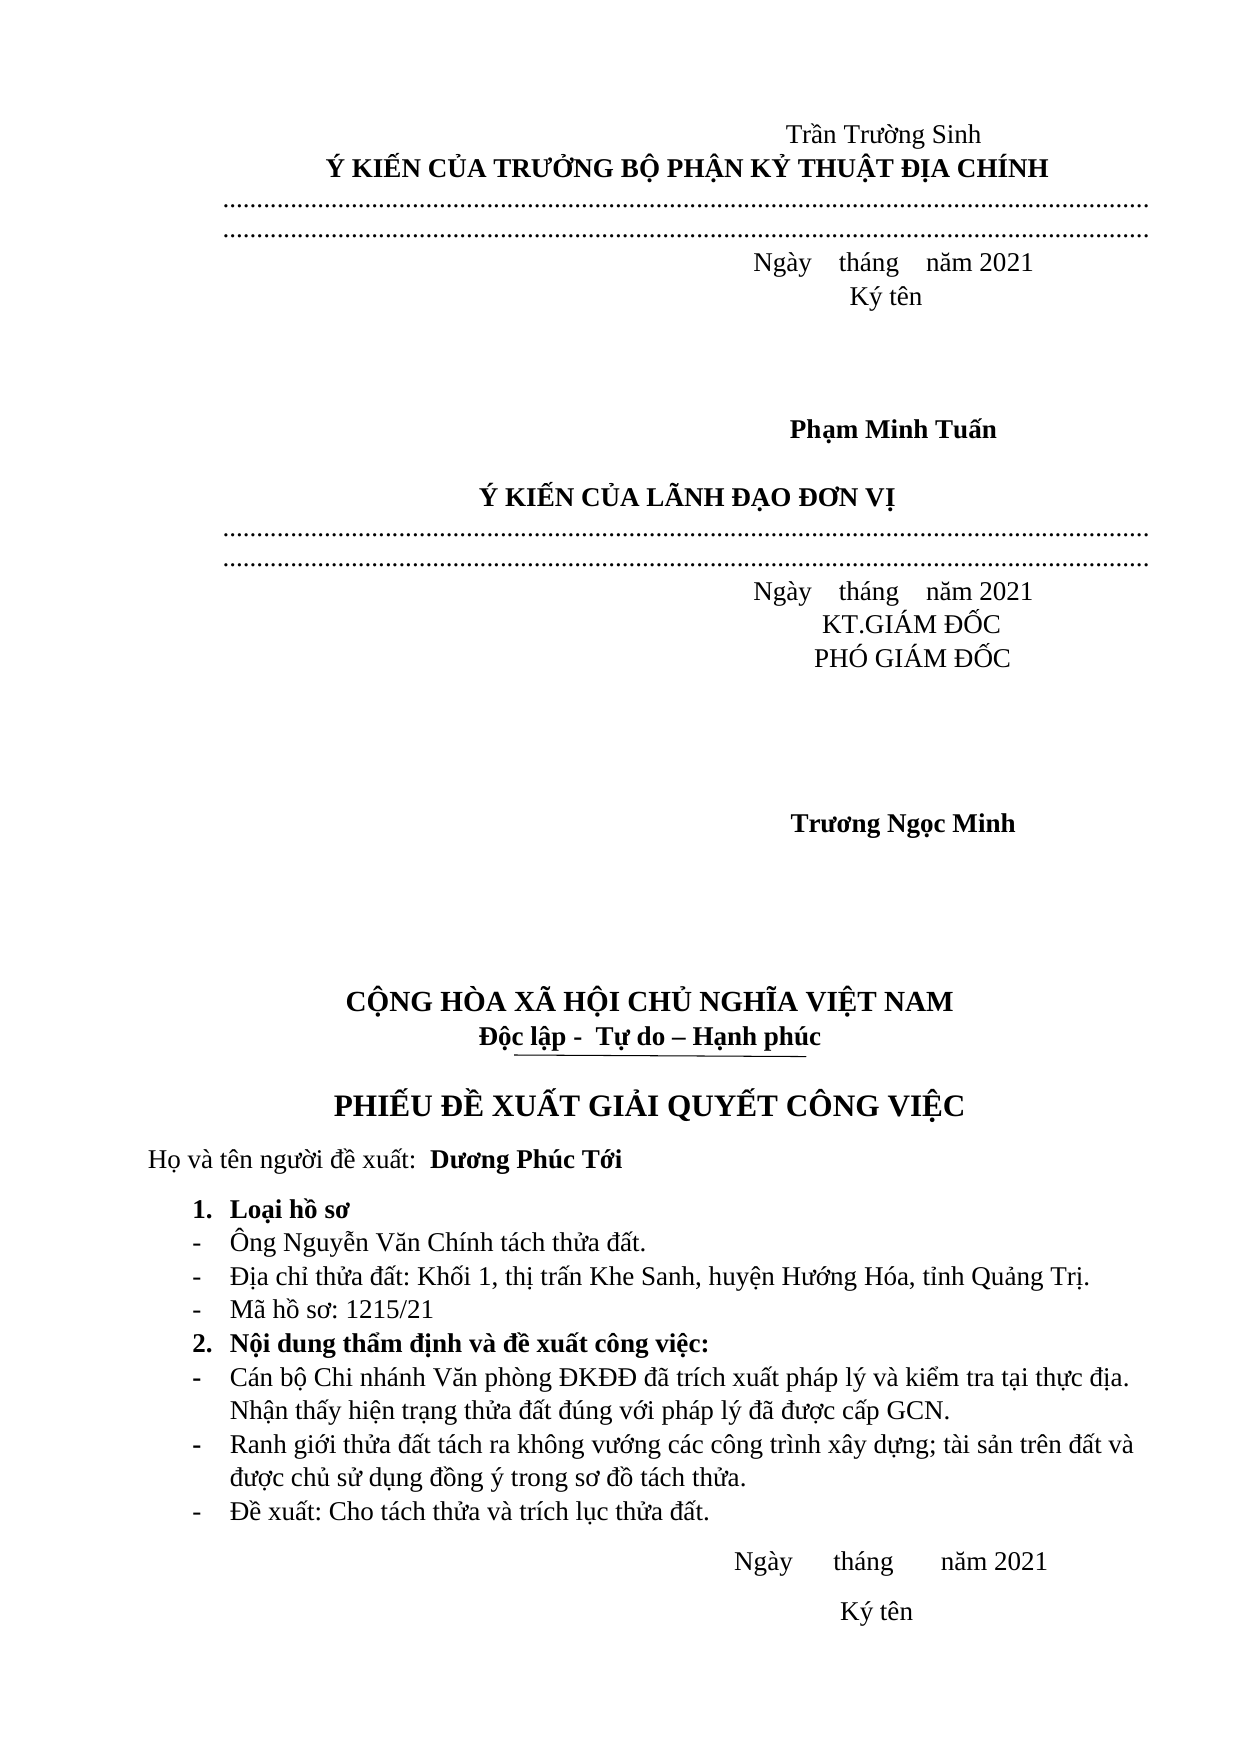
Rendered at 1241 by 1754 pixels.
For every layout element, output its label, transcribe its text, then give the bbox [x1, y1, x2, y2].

list Ý KIẾN CỦA LÃNH ĐẠO ĐƠN VỊ [223, 481, 1152, 512]
text Họ và tên người đề xuất: Dương Phúc Tới [148, 1143, 1152, 1174]
list Đề xuất: Cho tách thửa và trích lục thửa đất. [192, 1495, 1152, 1526]
list Ký tên [823, 1595, 930, 1626]
list KT.GIÁM ĐỐC PHÓ GIÁM ĐỐC [223, 608, 1152, 673]
list Cán bộ Chi nhánh Văn phòng ĐKĐĐ đã trích xuất pháp lý và kiểm tra tại thực địa. Nhận thấy hiện trạng thửa đất đúng với pháp lý đã được cấp GCN. [192, 1361, 1152, 1425]
list Ngày tháng năm 2021 [223, 246, 1033, 277]
text CỘNG HÒA XÃ HỘI CHỦ NGHĨA VIỆT NAM [148, 984, 1152, 1018]
list Loại hồ sơ [192, 1193, 1152, 1224]
list Nội dung thẩm định và đề xuất công việc: [192, 1327, 1152, 1358]
list Phạm Minh Tuấn [223, 413, 1152, 445]
text PHIẾU ĐỀ XUẤT GIẢI QUYẾT CÔNG VIỆC [148, 1087, 1152, 1123]
list Ý KIẾN CỦA TRƯỞNG BỘ PHẬN KỶ THUẬT ĐỊA CHÍNH [223, 152, 1152, 183]
text Ngày tháng năm 2021 [192, 1545, 1048, 1576]
list Địa chỉ thửa đất: Khối 1, thị trấn Khe Sanh, huyện Hướng Hóa, tỉnh Quảng Trị. [192, 1260, 1152, 1291]
list Ngày tháng năm 2021 [223, 575, 1033, 606]
list Ông Nguyễn Văn Chính tách thửa đất. [192, 1227, 1152, 1258]
list Mã hồ sơ: 1215/21 [192, 1294, 1152, 1325]
list Ký tên [223, 279, 1152, 311]
text Độc lập - Tự do – Hạnh phúc [148, 1020, 1152, 1051]
list Ranh giới thửa đất tách ra không vướng các công trình xây dựng; tài sản trên đất và được chủ sử dụng đồng ý trong sơ đồ tách thửa. [192, 1428, 1152, 1492]
list Trương Ngọc Minh [223, 807, 1152, 838]
list Trần Trường Sinh [223, 118, 1152, 149]
